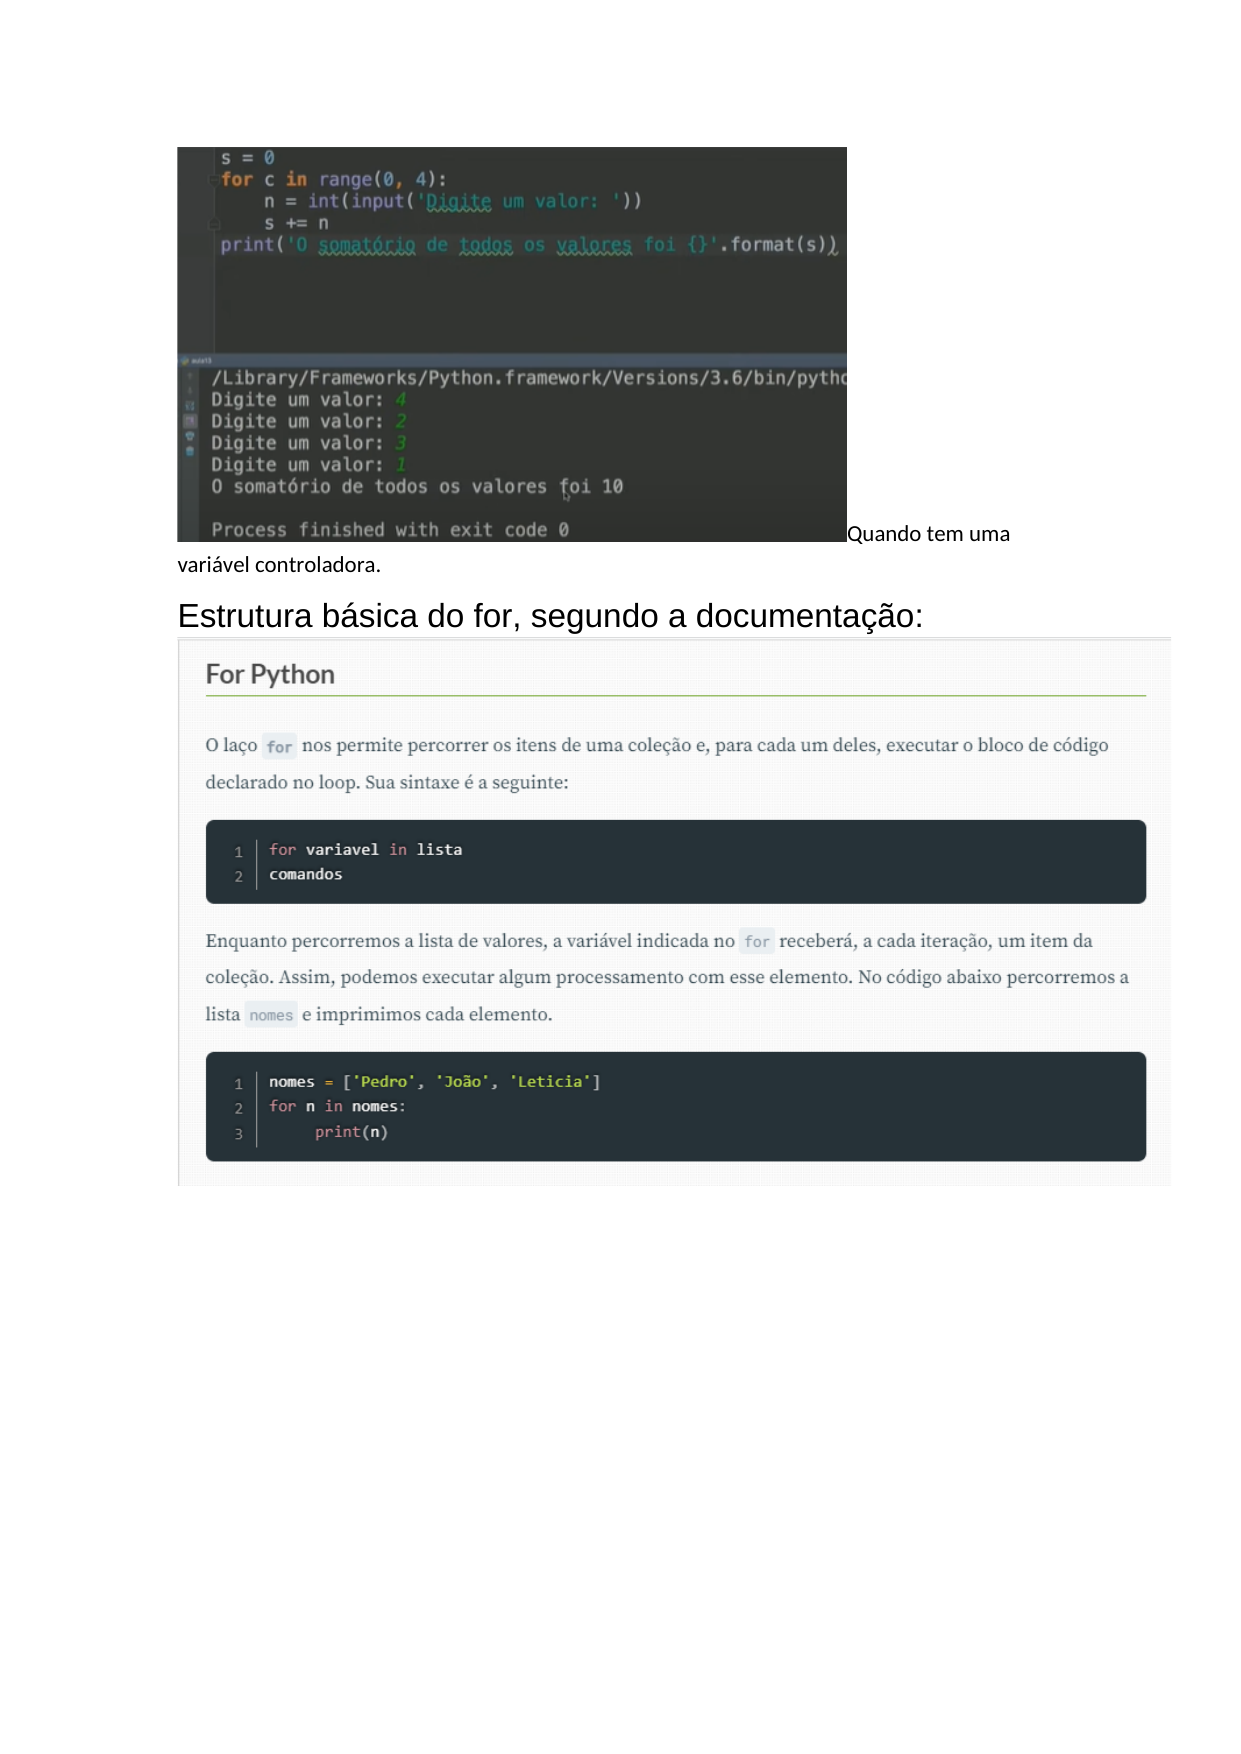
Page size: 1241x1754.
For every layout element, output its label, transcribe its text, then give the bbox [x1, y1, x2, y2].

text Estrutura básica do for, segundo a documentação: [177, 597, 1063, 637]
picture [177, 637, 1172, 1186]
picture [177, 147, 847, 542]
